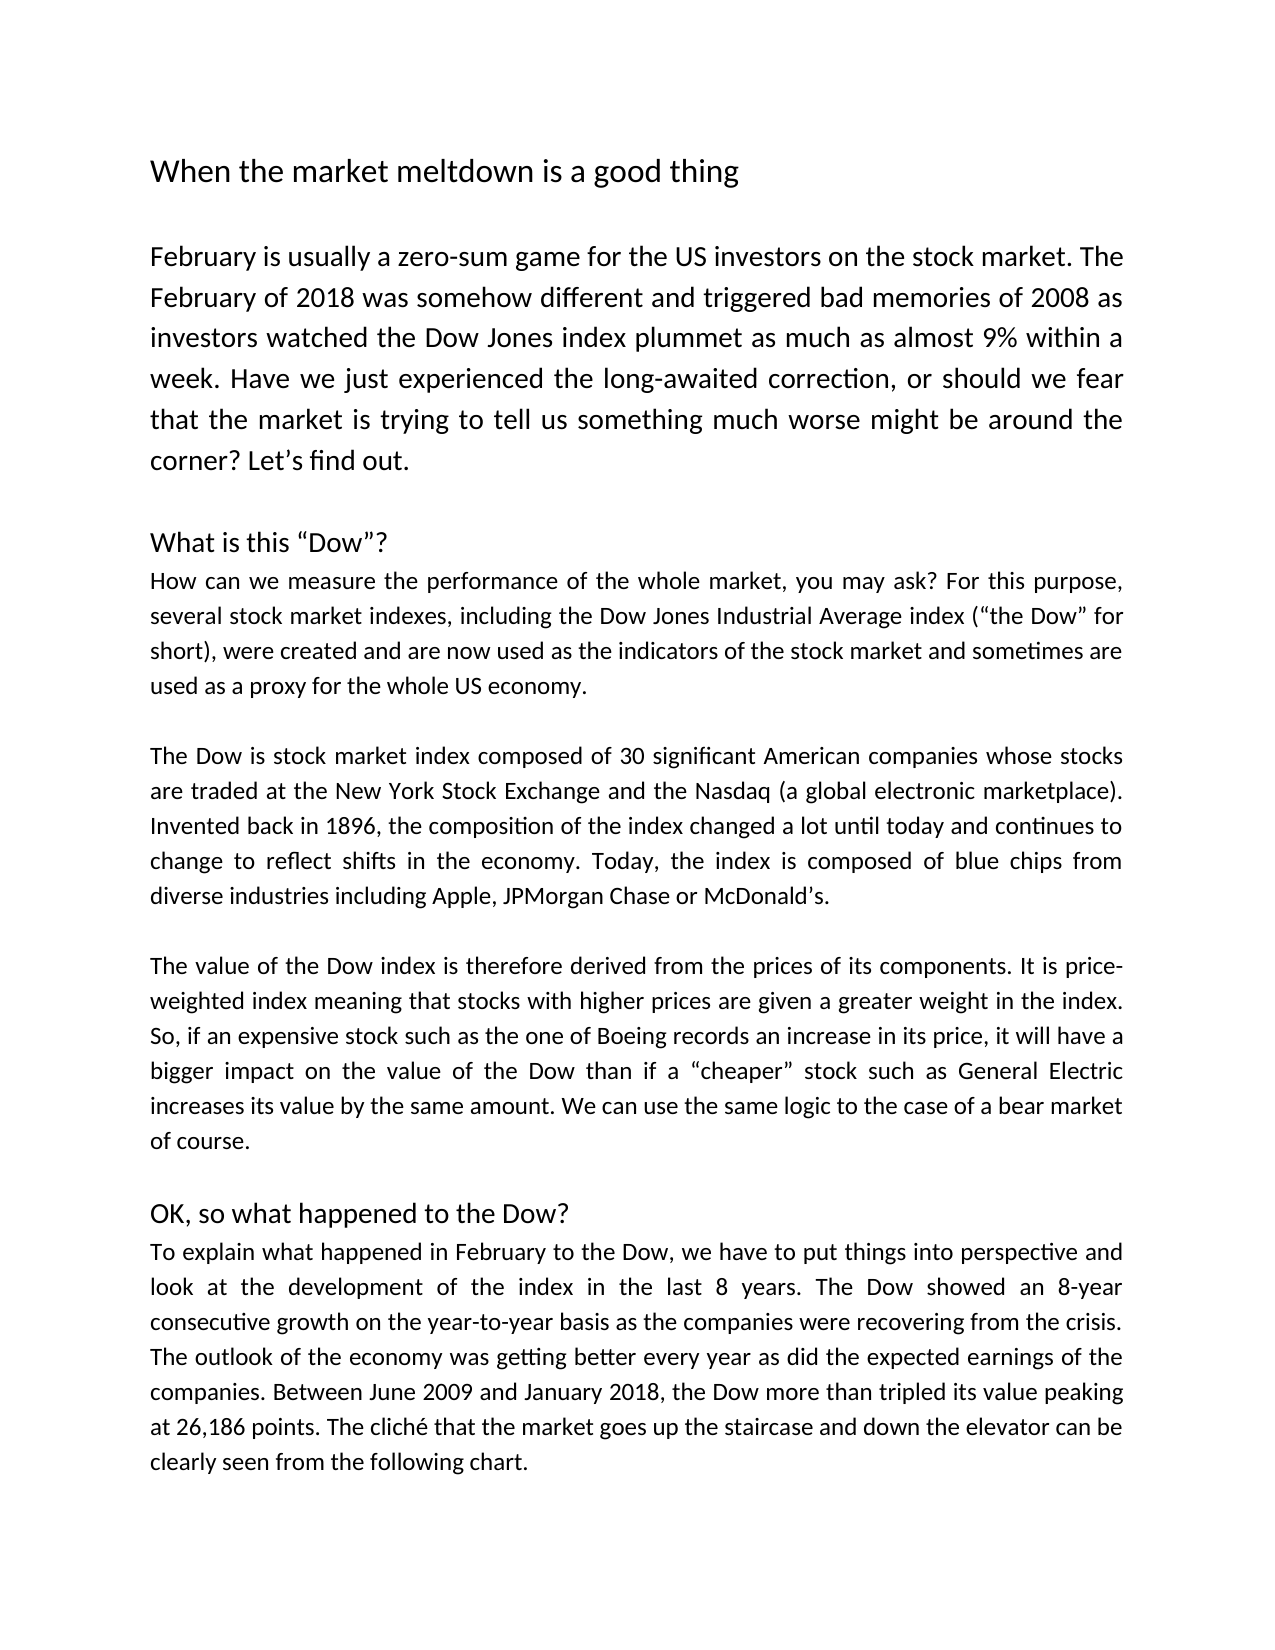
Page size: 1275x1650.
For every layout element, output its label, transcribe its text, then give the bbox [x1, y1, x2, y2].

text How can we measure the performance of the whole market, you may ask? For this purpose, several stock market indexes, including the Dow Jones Industrial Average index (“the Dow” for short), were created and are now used as the indicators of the stock market and sometimes are used as a proxy for the whole US economy. [150, 565, 1125, 701]
text What is this “Dow”? [150, 524, 1125, 560]
text OK, so what happened to the Dow? [150, 1195, 1125, 1231]
text To explain what happened in February to the Dow, we have to put things into perspective and look at the development of the index in the last 8 years. The Dow showed an 8-year consecutive growth on the year-to-year basis as the companies were recovering from the crisis. The outlook of the economy was getting better every year as did the expected earnings of the companies. Between June 2009 and January 2018, the Dow more than tripled its value peaking at 26,186 points. The cliché that the market goes up the staircase and down the elevator can be clearly seen from the following chart. [150, 1236, 1125, 1477]
text The value of the Dow index is therefore derived from the prices of its components. It is price-weighted index meaning that stocks with higher prices are given a greater weight in the index. So, if an expensive stock such as the one of Boeing records an increase in its price, it will have a bigger impact on the value of the Dow than if a “cheaper” stock such as General Electric increases its value by the same amount. We can use the same logic to the case of a bear market of course. [150, 950, 1125, 1156]
text The Dow is stock market index composed of 30 significant American companies whose stocks are traded at the New York Stock Exchange and the Nasdaq (a global electronic marketplace). Invented back in 1896, the composition of the index changed a lot until today and continues to change to reflect shifts in the economy. Today, the index is composed of blue chips from diverse industries including Apple, JPMorgan Chase or McDonald’s. [150, 740, 1125, 911]
text When the market meltdown is a good thing [150, 150, 1125, 191]
text February is usually a zero-sum game for the US investors on the stock market. The February of 2018 was somehow different and triggered bad memories of 2008 as investors watched the Dow Jones index plummet as much as almost 9% within a week. Have we just experienced the long-awaited correction, or should we fear that the market is trying to tell us something much worse might be around the corner? Let’s find out. [150, 238, 1125, 478]
